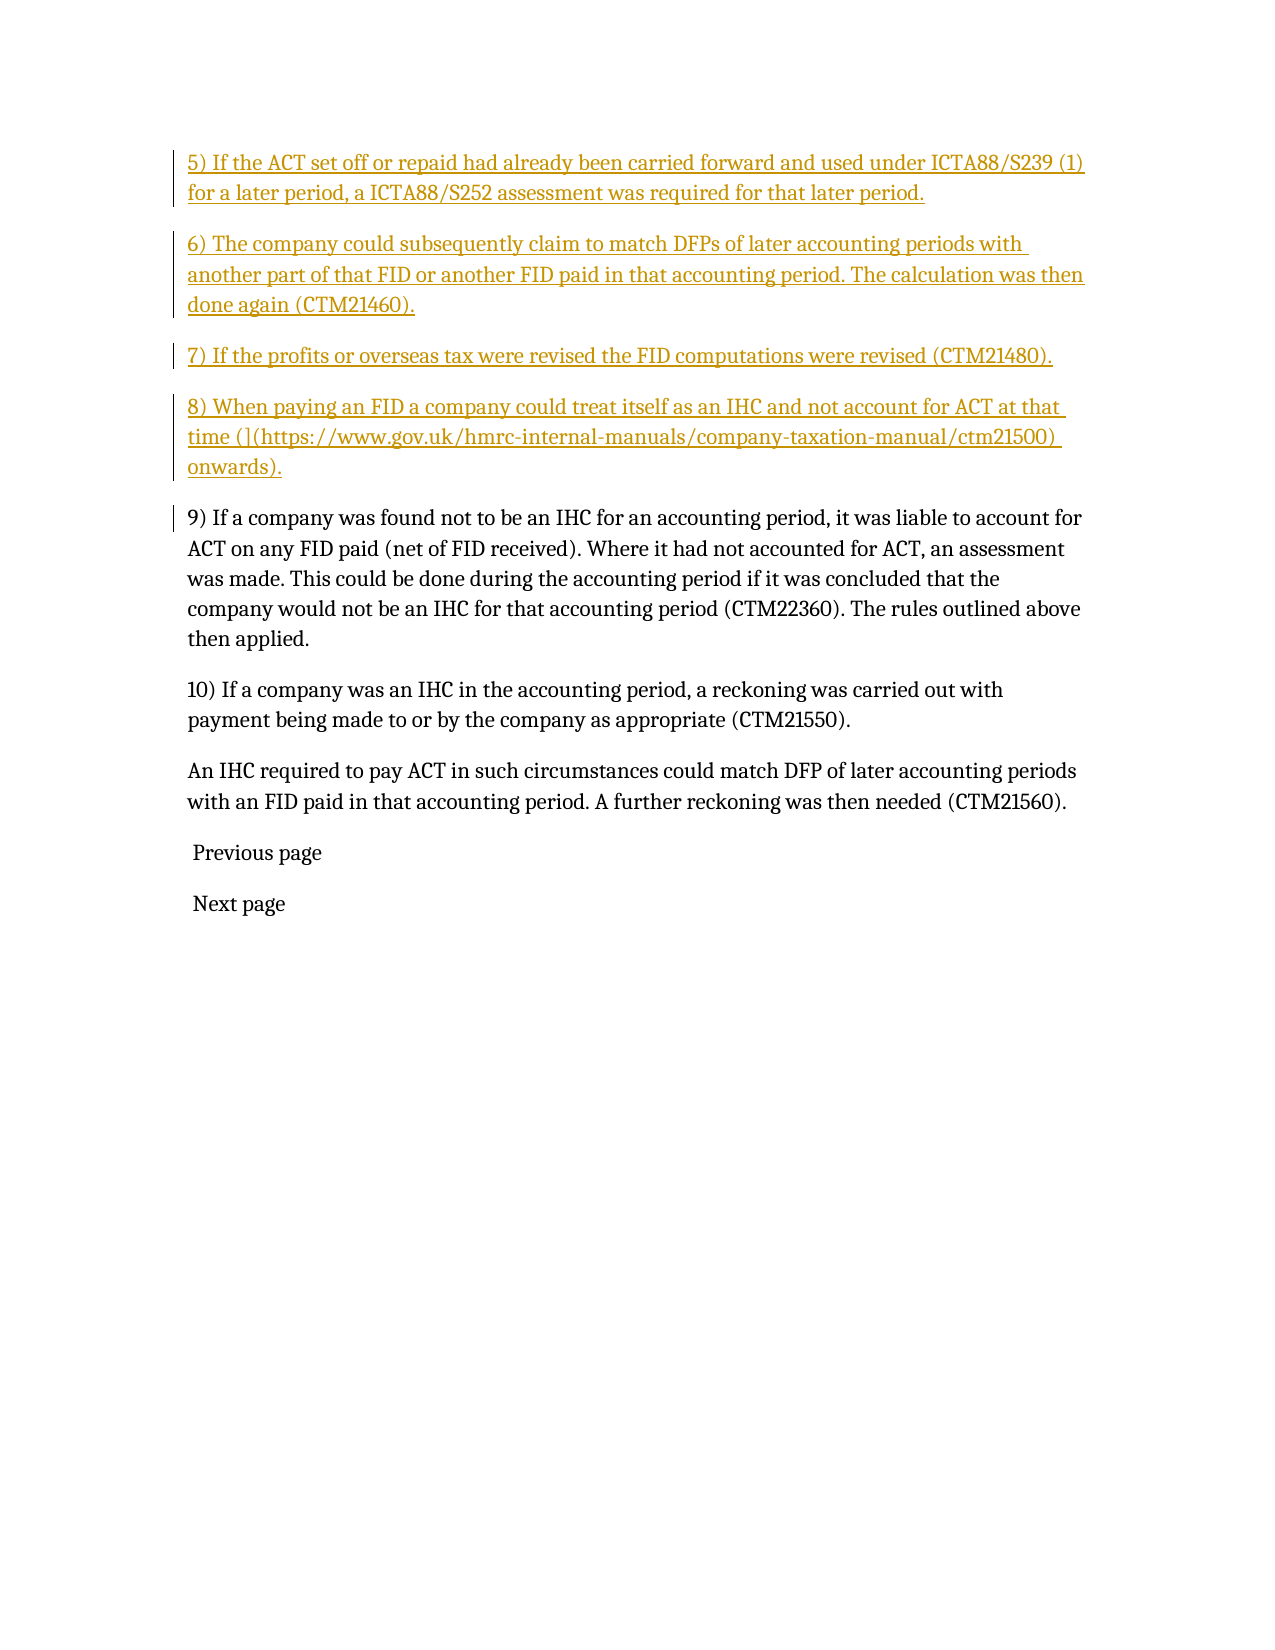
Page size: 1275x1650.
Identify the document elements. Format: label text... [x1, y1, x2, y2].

text An IHC required to pay ACT in such circumstances could match DFP of later accounting periods with an FID paid in that accounting period. A further reckoning was then needed (CTM21560). [187, 758, 1087, 815]
text Next page [187, 891, 1087, 917]
text 9) If a company was found not to be an IHC for an accounting period, it was liable to account for ACT on any FID paid (net of FID received). Where it had not accounted for ACT, an assessment was made. This could be done during the accounting period if it was concluded that the company would not be an IHC for that accounting period (CTM22360). The rules outlined above then applied. [187, 505, 1087, 652]
text 10) If a company was an IHC in the accounting period, a reckoning was carried out with payment being made to or by the company as appropriate (CTM21550). [187, 677, 1087, 734]
text Previous page [187, 839, 1087, 866]
